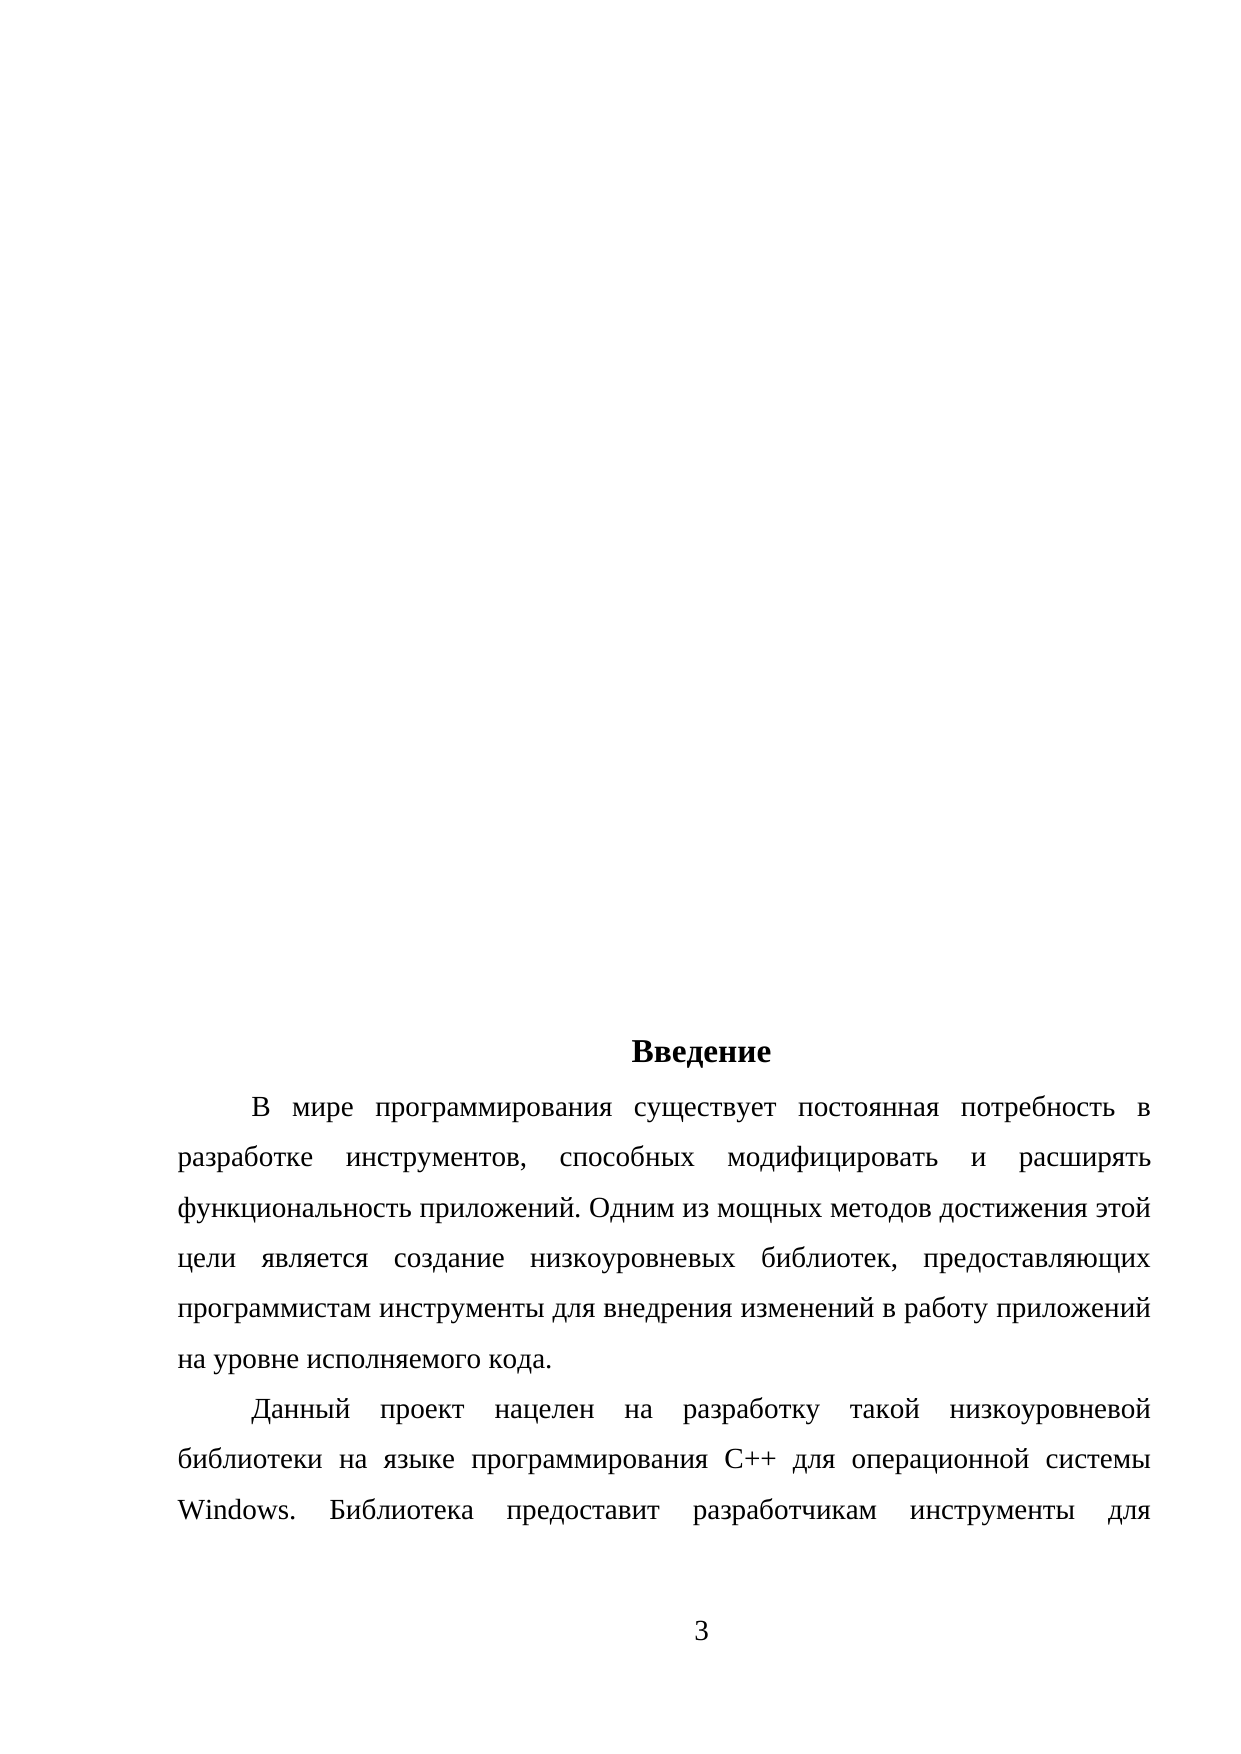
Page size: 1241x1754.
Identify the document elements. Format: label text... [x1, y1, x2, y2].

subtitle Введение [177, 1032, 1152, 1070]
text В мире программирования существует постоянная потребность в разработке инструментов, способных модифицировать и расширять функциональность приложений. Одним из мощных методов достижения этой цели является создание низкоуровневых библиотек, предоставляющих программистам инструменты для внедрения изменений в работу приложений на уровне исполняемого кода. [177, 1089, 1152, 1374]
